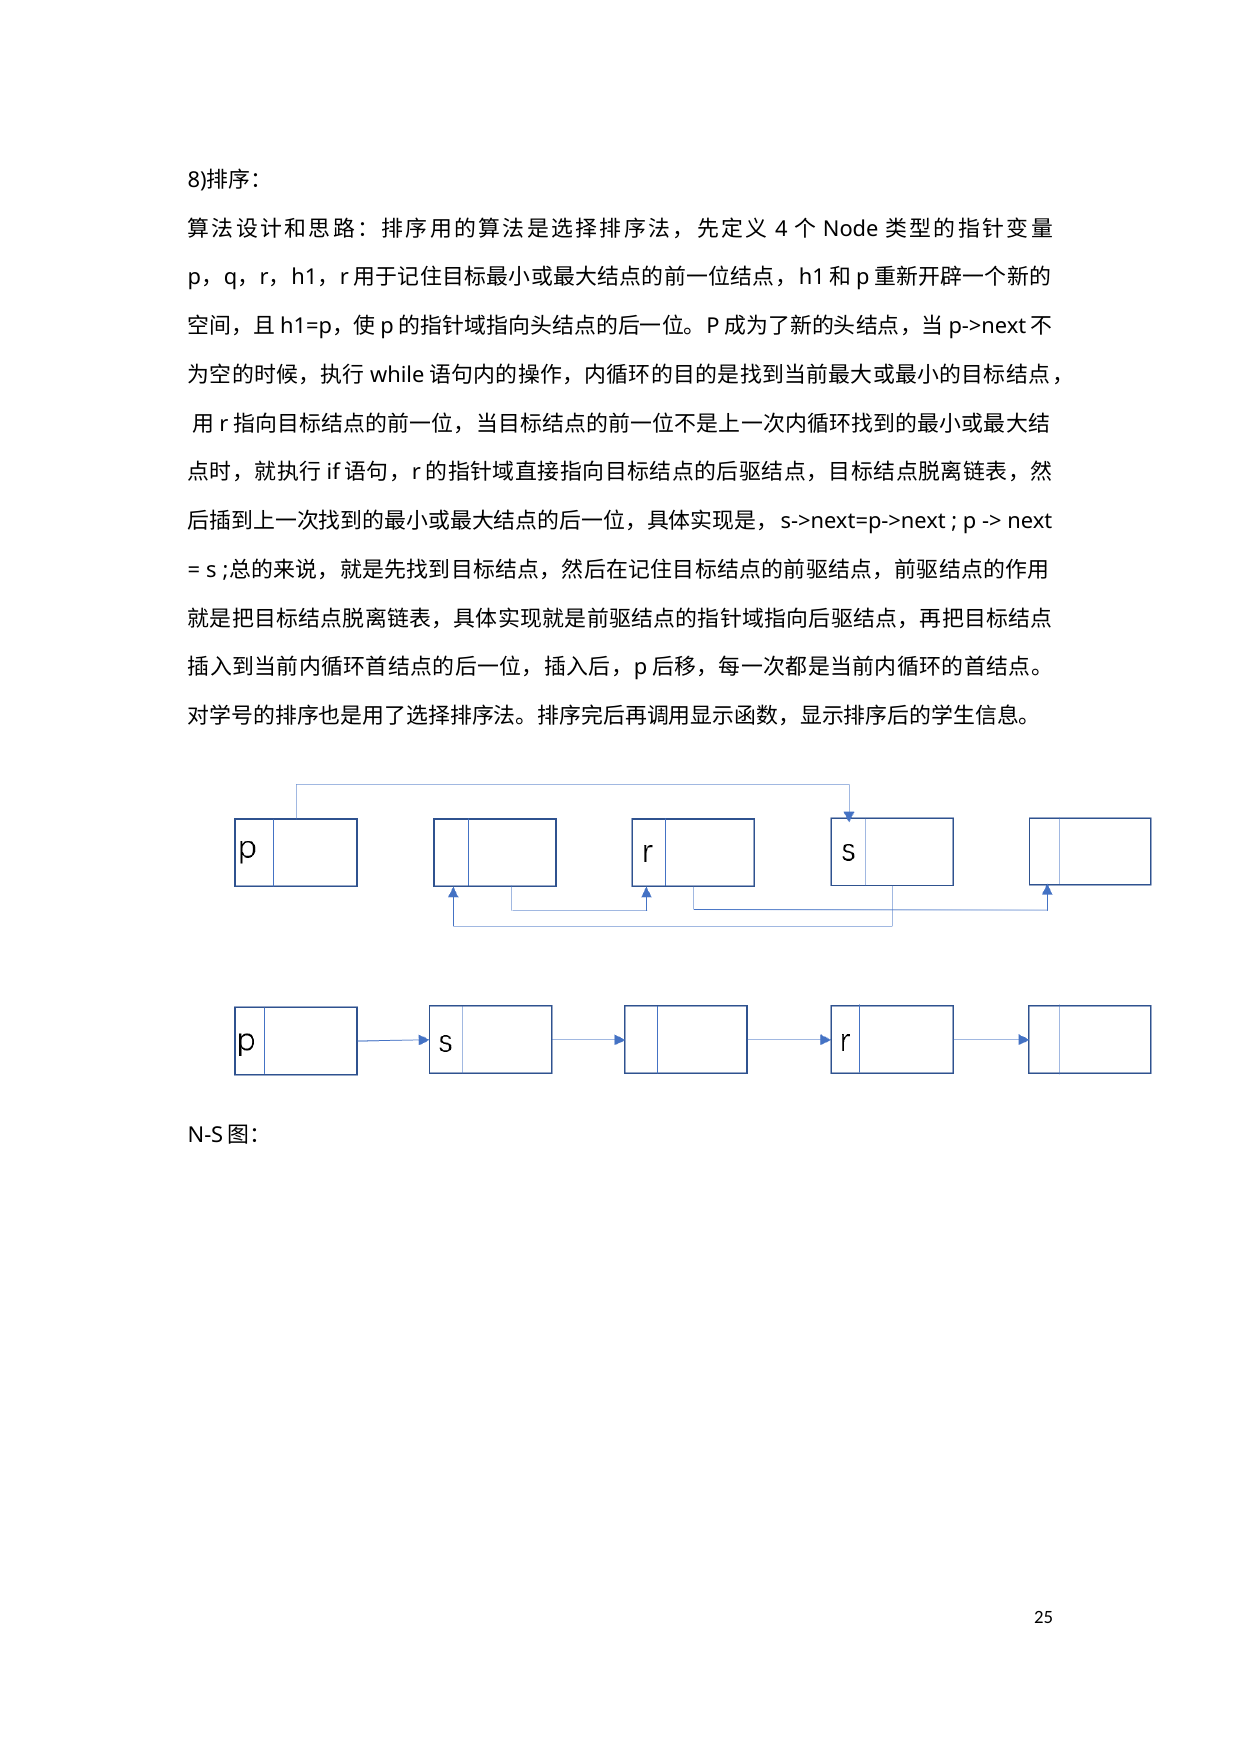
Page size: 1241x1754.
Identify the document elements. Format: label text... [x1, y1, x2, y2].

text N-S图： [187, 1117, 1053, 1149]
text 算法设计和思路：排序用的算法是选择排序法，先定义4个Node类型的指针变量p，q，r，h1，r用于记住目标最小或最大结点的前一位结点，h1和p重新开辟一个新的空间，且h1=p，使p的指针域指向头结点的后一位。P成为了新的头结点，当p->next不为空的时候，执行while语句内的操作，内循环的目的是找到当前最大或最小的目标结点， 用r指向目标结点的前一位，当目标结点的前一位不是上一次内循环找到的最小或最大结点时，就执行if语句，r的指针域直接指向目标结点的后驱结点，目标结点脱离链表，然后插到上一次找到的最小或最大结点的后一位，具体实现是，s->next=p->next ; p -> next = s ;总的来说，就是先找到目标结点，然后在记住目标结点的前驱结点，前驱结点的作用就是把目标结点脱离链表，具体实现就是前驱结点的指针域指向后驱结点，再把目标结点插入到当前内循环首结点的后一位，插入后，p后移，每一次都是当前内循环的首结点。对学号的排序也是用了选择排序法。排序完后再调用显示函数，显示排序后的学生信息。 [187, 210, 1053, 730]
text 8)排序： [187, 162, 1053, 194]
picture [187, 746, 1209, 1097]
